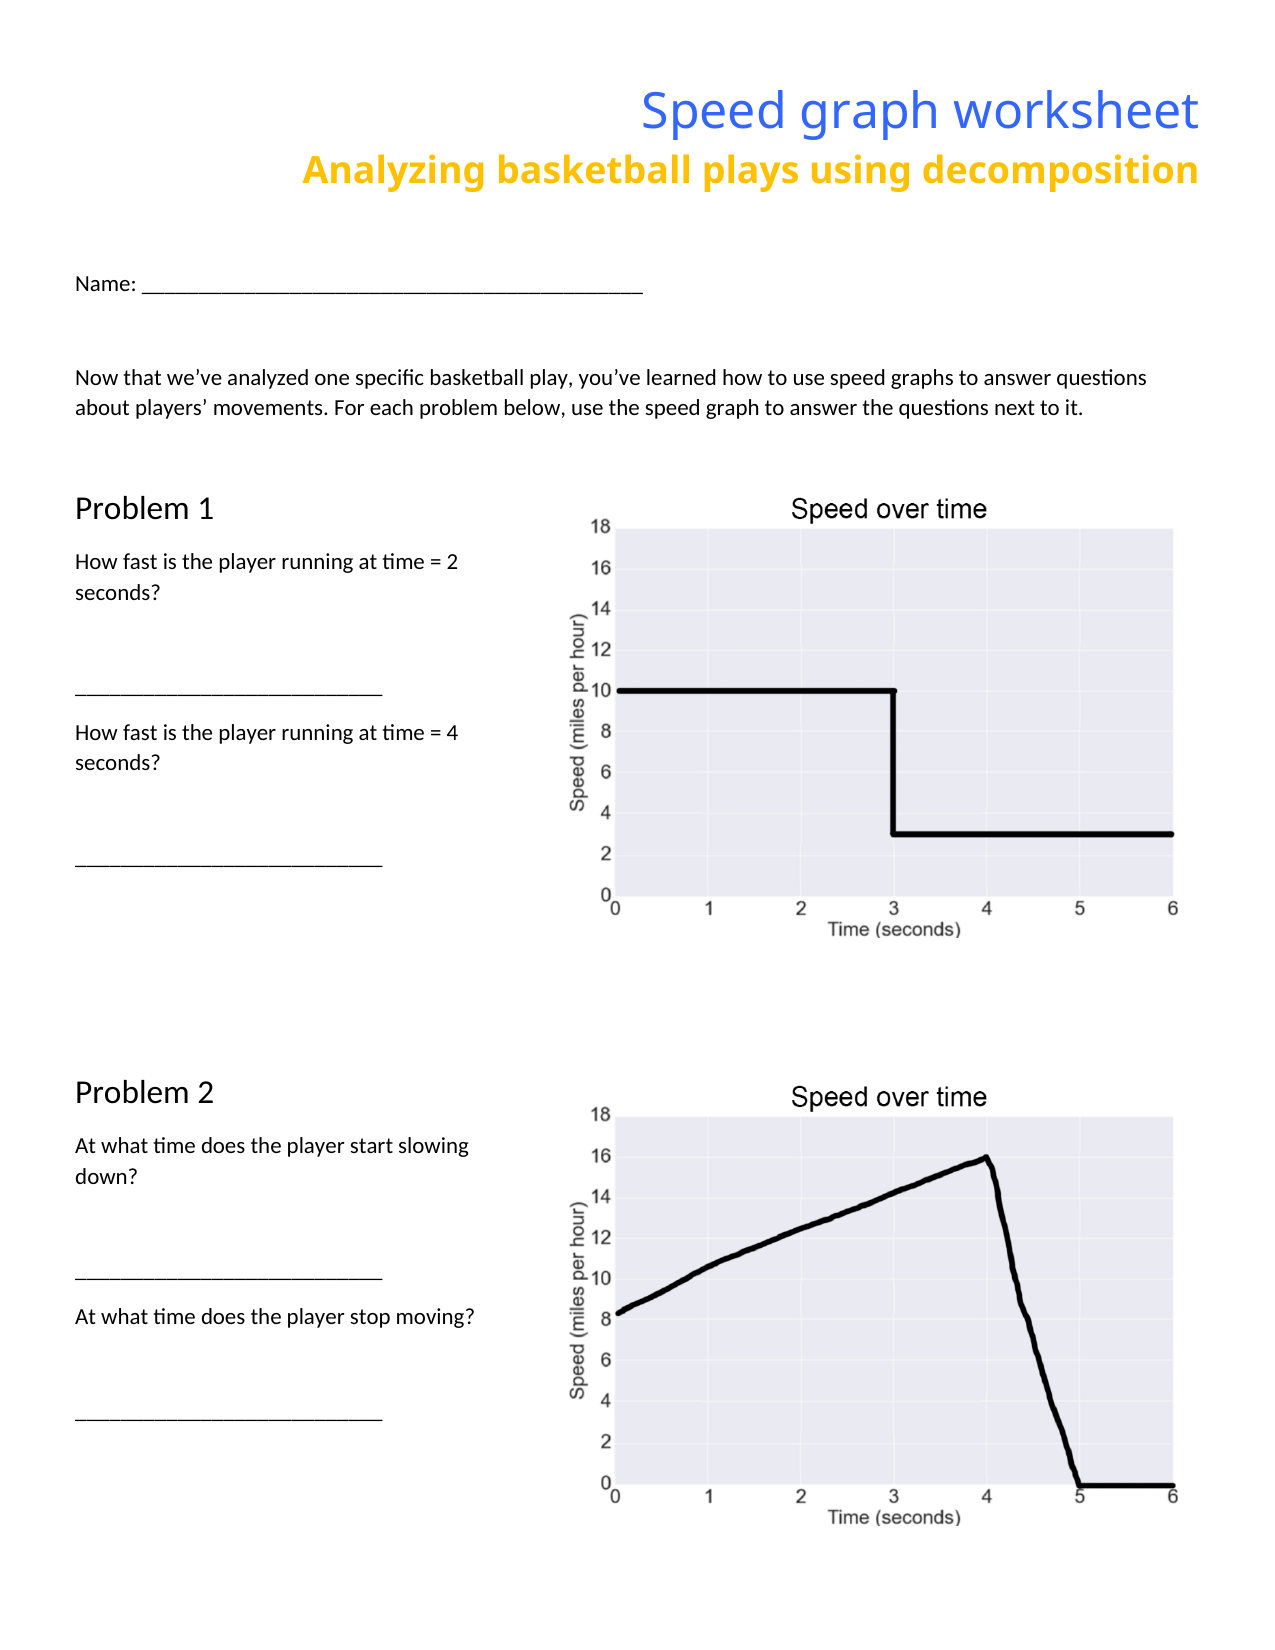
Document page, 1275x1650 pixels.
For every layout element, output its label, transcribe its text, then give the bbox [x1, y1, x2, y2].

text ___________________________ [75, 842, 552, 870]
text How fast is the player running at time = 2 seconds? [75, 547, 552, 606]
text Problem 1 [75, 487, 552, 527]
picture [552, 1076, 1200, 1526]
text ___________________________ [75, 671, 552, 699]
text Now that we’ve analyzed one specific basketball play, you’ve learned how to use speed graphs to answer questions about players’ movements. For each problem below, use the speed graph to answer the questions next to it. [75, 363, 1200, 421]
text How fast is the player running at time = 4 seconds? [75, 718, 552, 776]
text At what time does the player start slowing down? [75, 1132, 552, 1190]
text ___________________________ [75, 1256, 552, 1283]
text Name: ____________________________________________ [75, 269, 1200, 297]
text ___________________________ [75, 1396, 552, 1424]
picture [552, 487, 1200, 938]
text Problem 2 [75, 1071, 1200, 1112]
text At what time does the player stop moving? [75, 1302, 552, 1330]
